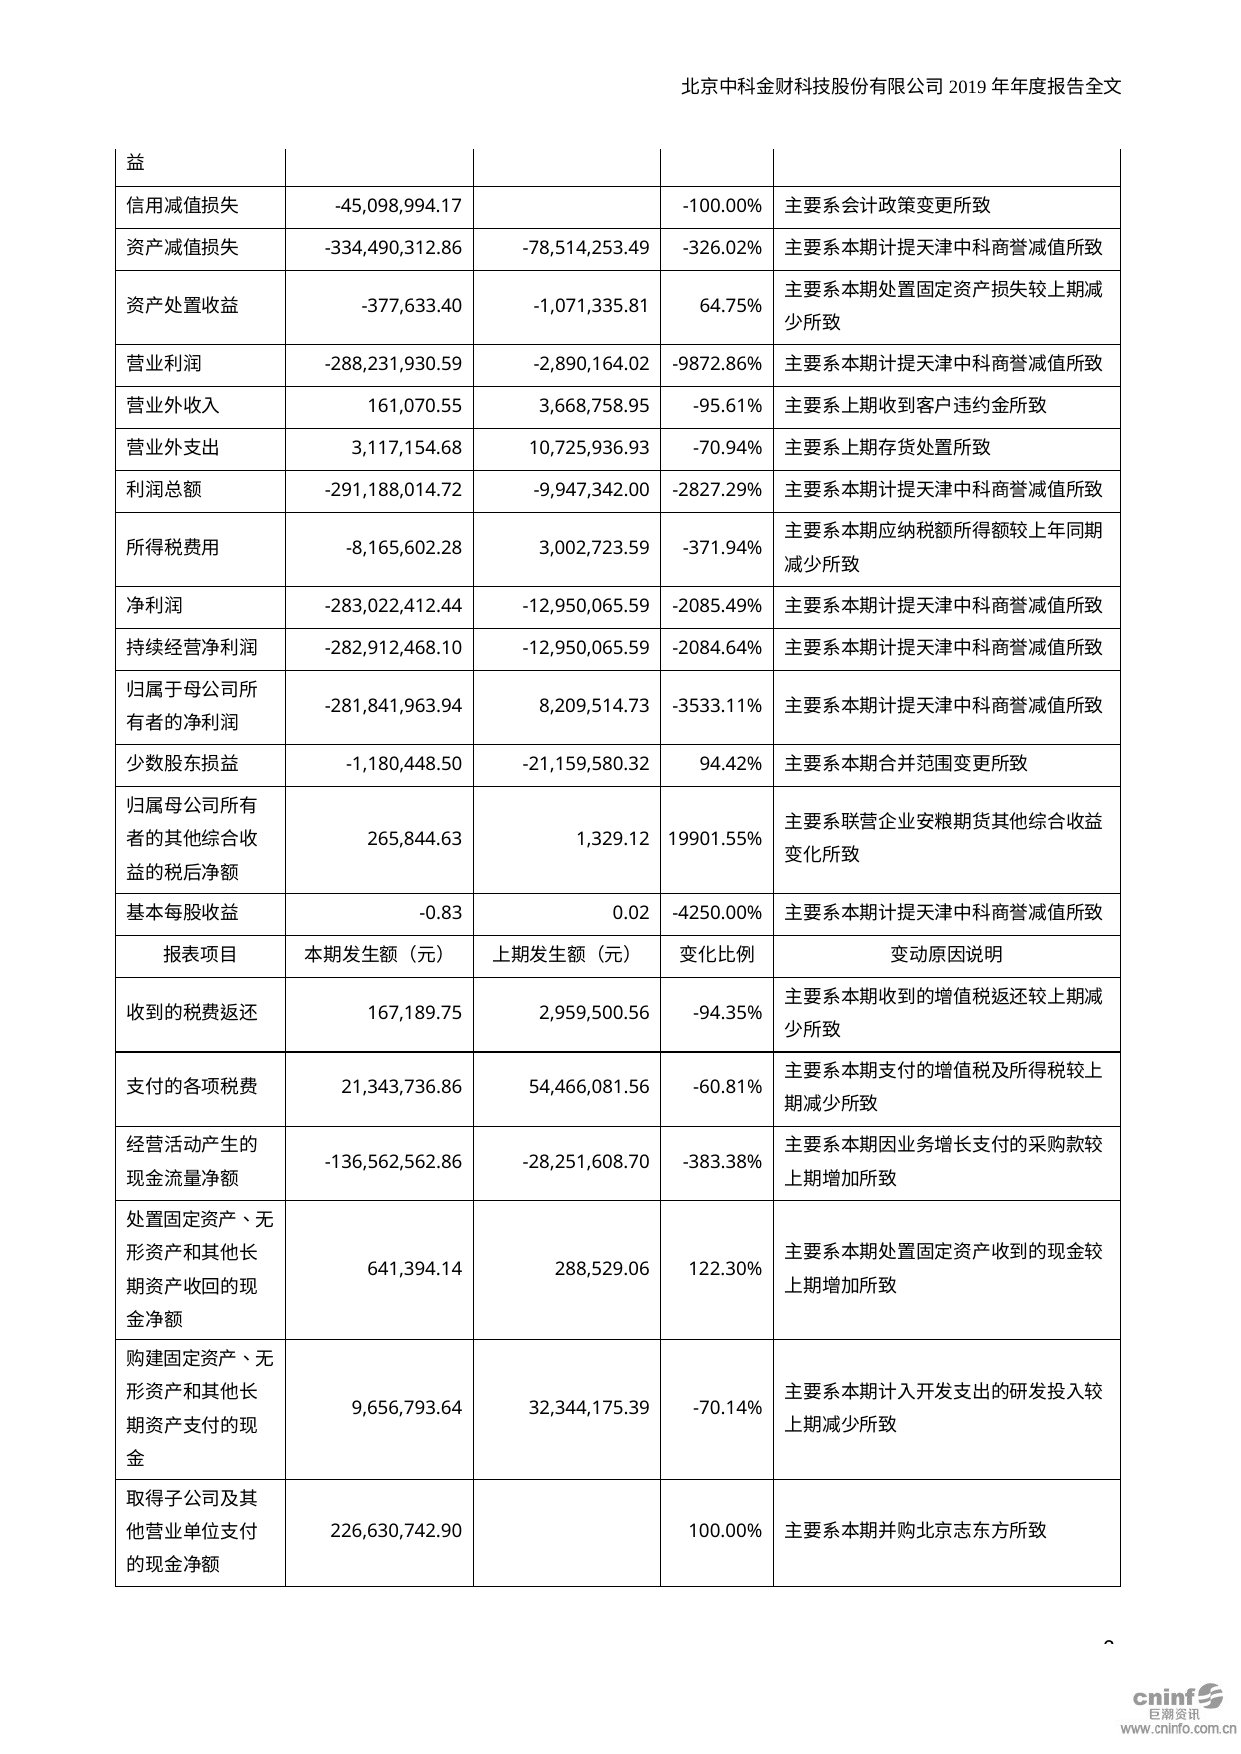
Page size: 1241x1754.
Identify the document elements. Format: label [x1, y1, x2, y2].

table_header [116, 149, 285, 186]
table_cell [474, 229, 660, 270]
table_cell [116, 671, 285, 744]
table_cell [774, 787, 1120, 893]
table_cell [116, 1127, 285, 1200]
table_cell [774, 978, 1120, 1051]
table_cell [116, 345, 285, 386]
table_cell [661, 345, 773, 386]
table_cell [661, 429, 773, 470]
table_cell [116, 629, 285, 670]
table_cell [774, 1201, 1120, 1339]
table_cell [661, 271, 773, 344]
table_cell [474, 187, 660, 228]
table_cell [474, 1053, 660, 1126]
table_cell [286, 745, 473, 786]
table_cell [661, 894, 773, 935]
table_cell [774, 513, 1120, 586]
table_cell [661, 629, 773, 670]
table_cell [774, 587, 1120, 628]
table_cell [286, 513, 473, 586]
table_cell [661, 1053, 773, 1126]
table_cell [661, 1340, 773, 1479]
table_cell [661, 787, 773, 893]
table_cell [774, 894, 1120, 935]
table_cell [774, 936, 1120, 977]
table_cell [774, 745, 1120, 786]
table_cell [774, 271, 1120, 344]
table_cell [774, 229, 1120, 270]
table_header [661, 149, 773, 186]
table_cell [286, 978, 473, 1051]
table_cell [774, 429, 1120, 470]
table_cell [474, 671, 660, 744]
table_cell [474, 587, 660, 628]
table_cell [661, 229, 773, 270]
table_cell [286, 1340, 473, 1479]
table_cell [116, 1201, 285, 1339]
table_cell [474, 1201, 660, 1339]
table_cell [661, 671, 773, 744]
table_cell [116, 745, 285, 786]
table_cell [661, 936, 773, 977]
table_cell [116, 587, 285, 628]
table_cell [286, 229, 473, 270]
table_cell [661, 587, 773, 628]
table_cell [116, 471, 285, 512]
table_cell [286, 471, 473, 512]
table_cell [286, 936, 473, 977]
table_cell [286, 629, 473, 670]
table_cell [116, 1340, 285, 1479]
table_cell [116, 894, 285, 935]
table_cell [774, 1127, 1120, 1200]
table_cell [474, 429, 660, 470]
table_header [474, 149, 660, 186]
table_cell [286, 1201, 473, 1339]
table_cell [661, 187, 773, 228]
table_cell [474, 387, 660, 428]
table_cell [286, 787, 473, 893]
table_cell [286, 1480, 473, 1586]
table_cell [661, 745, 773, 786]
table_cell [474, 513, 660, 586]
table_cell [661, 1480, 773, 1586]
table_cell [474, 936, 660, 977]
picture [1115, 1680, 1240, 1737]
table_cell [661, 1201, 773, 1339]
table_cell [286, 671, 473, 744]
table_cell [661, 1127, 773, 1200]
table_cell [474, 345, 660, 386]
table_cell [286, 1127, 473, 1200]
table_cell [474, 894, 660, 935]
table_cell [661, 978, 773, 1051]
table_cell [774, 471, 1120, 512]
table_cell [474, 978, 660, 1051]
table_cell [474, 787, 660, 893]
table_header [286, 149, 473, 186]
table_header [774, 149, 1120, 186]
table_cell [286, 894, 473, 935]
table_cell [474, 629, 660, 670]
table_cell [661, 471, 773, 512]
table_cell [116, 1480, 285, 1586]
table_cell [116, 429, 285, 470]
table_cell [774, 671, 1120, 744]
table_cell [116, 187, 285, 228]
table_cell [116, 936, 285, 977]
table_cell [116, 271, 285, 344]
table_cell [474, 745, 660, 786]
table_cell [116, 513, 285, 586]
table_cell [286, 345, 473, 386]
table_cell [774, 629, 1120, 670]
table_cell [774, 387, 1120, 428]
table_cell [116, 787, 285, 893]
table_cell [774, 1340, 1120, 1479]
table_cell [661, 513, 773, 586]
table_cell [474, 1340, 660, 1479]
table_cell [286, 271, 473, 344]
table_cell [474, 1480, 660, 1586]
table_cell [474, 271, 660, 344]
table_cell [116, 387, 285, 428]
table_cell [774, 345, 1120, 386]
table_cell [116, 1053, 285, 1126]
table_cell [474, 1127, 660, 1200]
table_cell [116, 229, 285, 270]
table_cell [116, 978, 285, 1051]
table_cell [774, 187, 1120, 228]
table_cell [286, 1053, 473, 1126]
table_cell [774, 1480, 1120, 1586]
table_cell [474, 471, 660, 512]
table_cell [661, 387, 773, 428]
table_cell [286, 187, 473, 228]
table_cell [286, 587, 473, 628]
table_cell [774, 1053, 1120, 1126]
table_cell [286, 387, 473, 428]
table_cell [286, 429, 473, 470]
